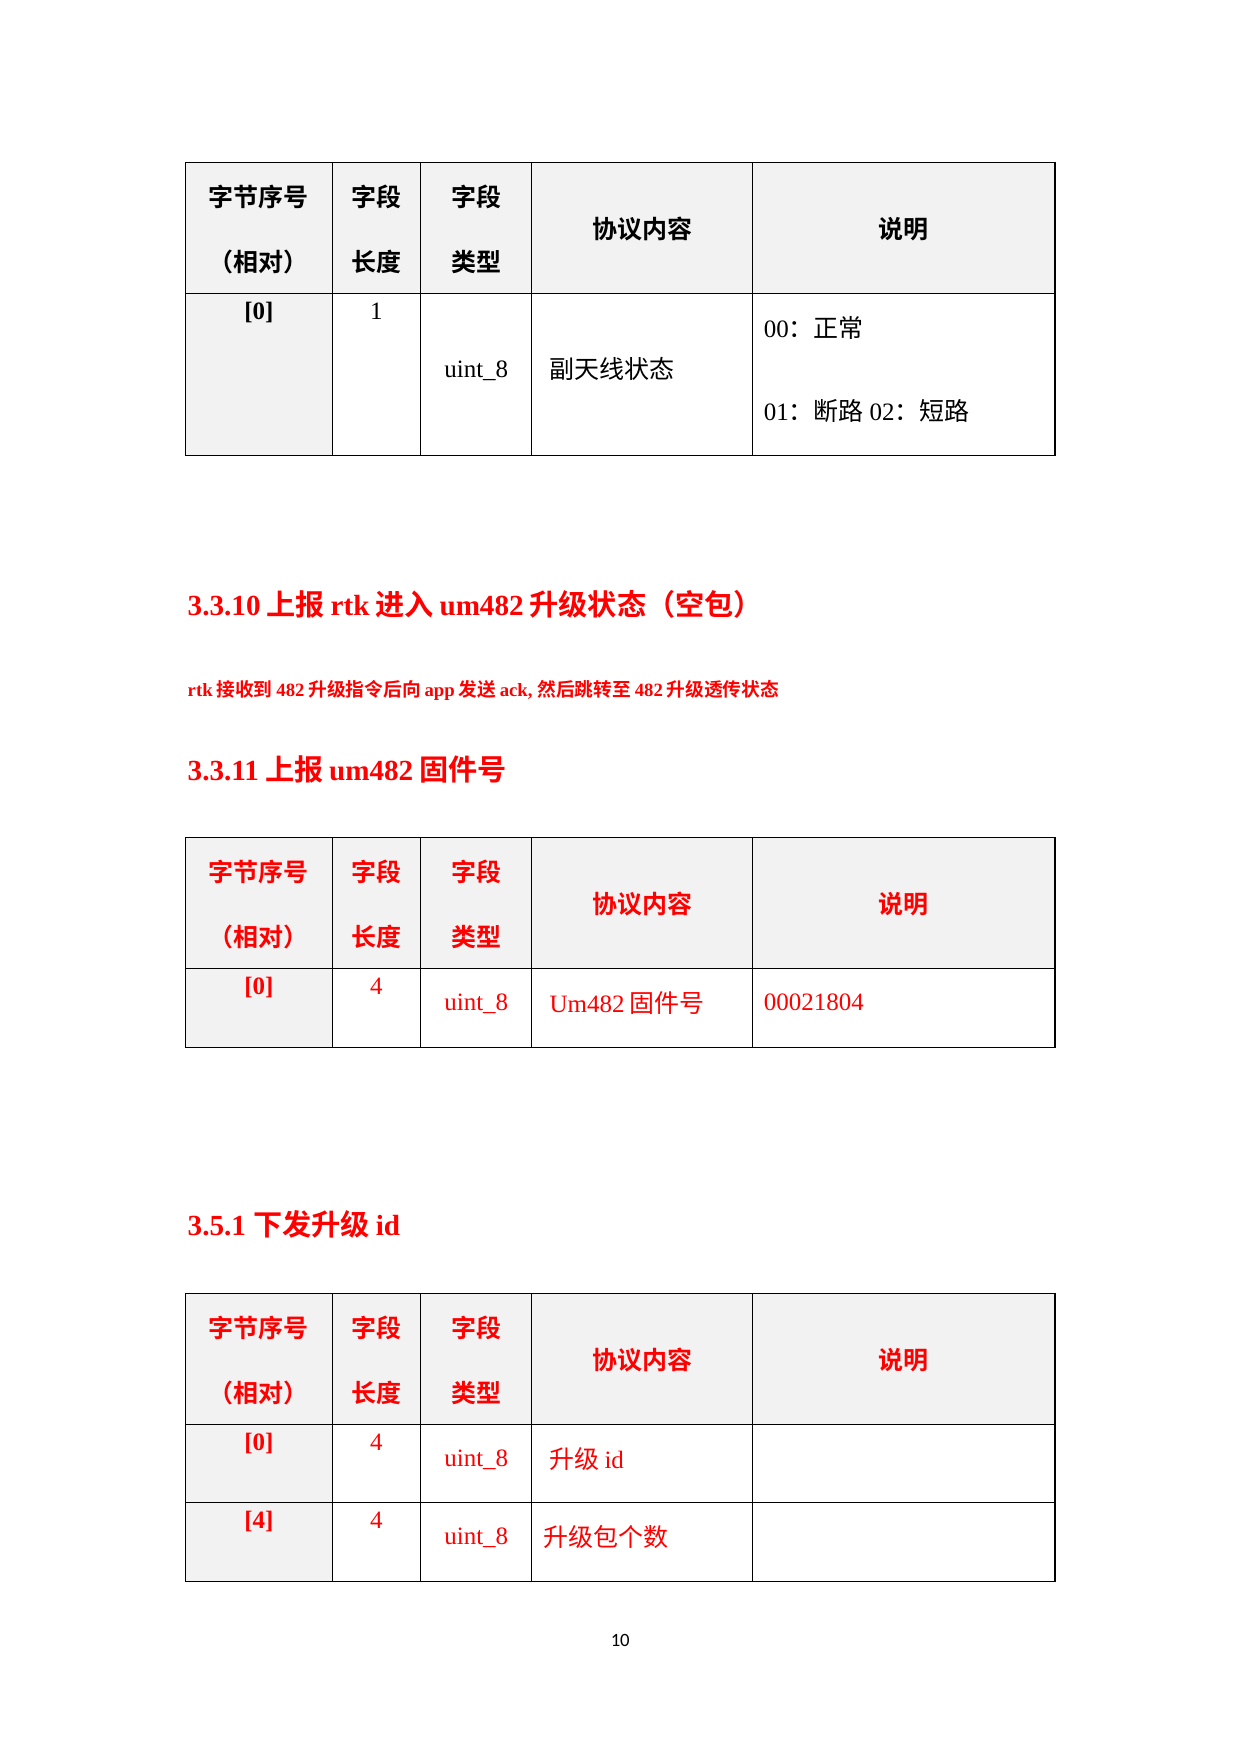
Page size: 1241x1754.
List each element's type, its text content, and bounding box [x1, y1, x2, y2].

table_cell [753, 1425, 1054, 1502]
table_cell 4 [333, 1503, 420, 1581]
table_header 字段长度 [333, 838, 420, 968]
table_cell uint_8 [421, 969, 531, 1047]
table_cell [0] [186, 1425, 332, 1502]
table_header 字段长度 [333, 1294, 420, 1424]
text 3.3.10上报rtk进入um482升级状态（空包） [187, 570, 1053, 635]
table_cell uint_8 [421, 294, 531, 455]
table_header 字段长度 [333, 163, 420, 293]
table_header 协议内容 [532, 1294, 752, 1424]
table_cell [0] [186, 294, 332, 455]
table_cell 升级包个数 [532, 1503, 752, 1581]
table_header 字节序号（相对） [186, 838, 332, 968]
table_header 说明 [753, 838, 1054, 968]
table_cell 副天线状态 [532, 294, 752, 455]
table_cell 00：正常 01：断路 02：短路 [753, 294, 1054, 455]
table_header 字段 类型 [421, 838, 531, 968]
table_cell 00021804 [753, 969, 1054, 1047]
table_cell uint_8 [421, 1503, 531, 1581]
table_cell 4 [333, 969, 420, 1047]
table_cell 4 [333, 1425, 420, 1502]
table_cell [753, 1503, 1054, 1581]
table_header 字段 类型 [421, 1294, 531, 1424]
table_cell 升级id [532, 1425, 752, 1502]
table_header 协议内容 [532, 838, 752, 968]
table_header 字节序号（相对） [186, 163, 332, 293]
text 3.3.11上报um482固件号 [187, 735, 1053, 800]
table_header 字段 类型 [421, 163, 531, 293]
table_cell 1 [333, 294, 420, 455]
table_cell [0] [186, 969, 332, 1047]
table_cell [4] [186, 1503, 332, 1581]
text rtk接收到482升级指令后向app发送ack, 然后跳转至482升级透传状态 [187, 672, 1053, 705]
table_header 协议内容 [532, 163, 752, 293]
table_cell Um482固件号 [532, 969, 752, 1047]
table_header 说明 [753, 163, 1054, 293]
text 3.5.1 下发升级id [187, 1190, 1053, 1255]
table_cell uint_8 [421, 1425, 531, 1502]
table_header 字节序号（相对） [186, 1294, 332, 1424]
table_header 说明 [753, 1294, 1054, 1424]
